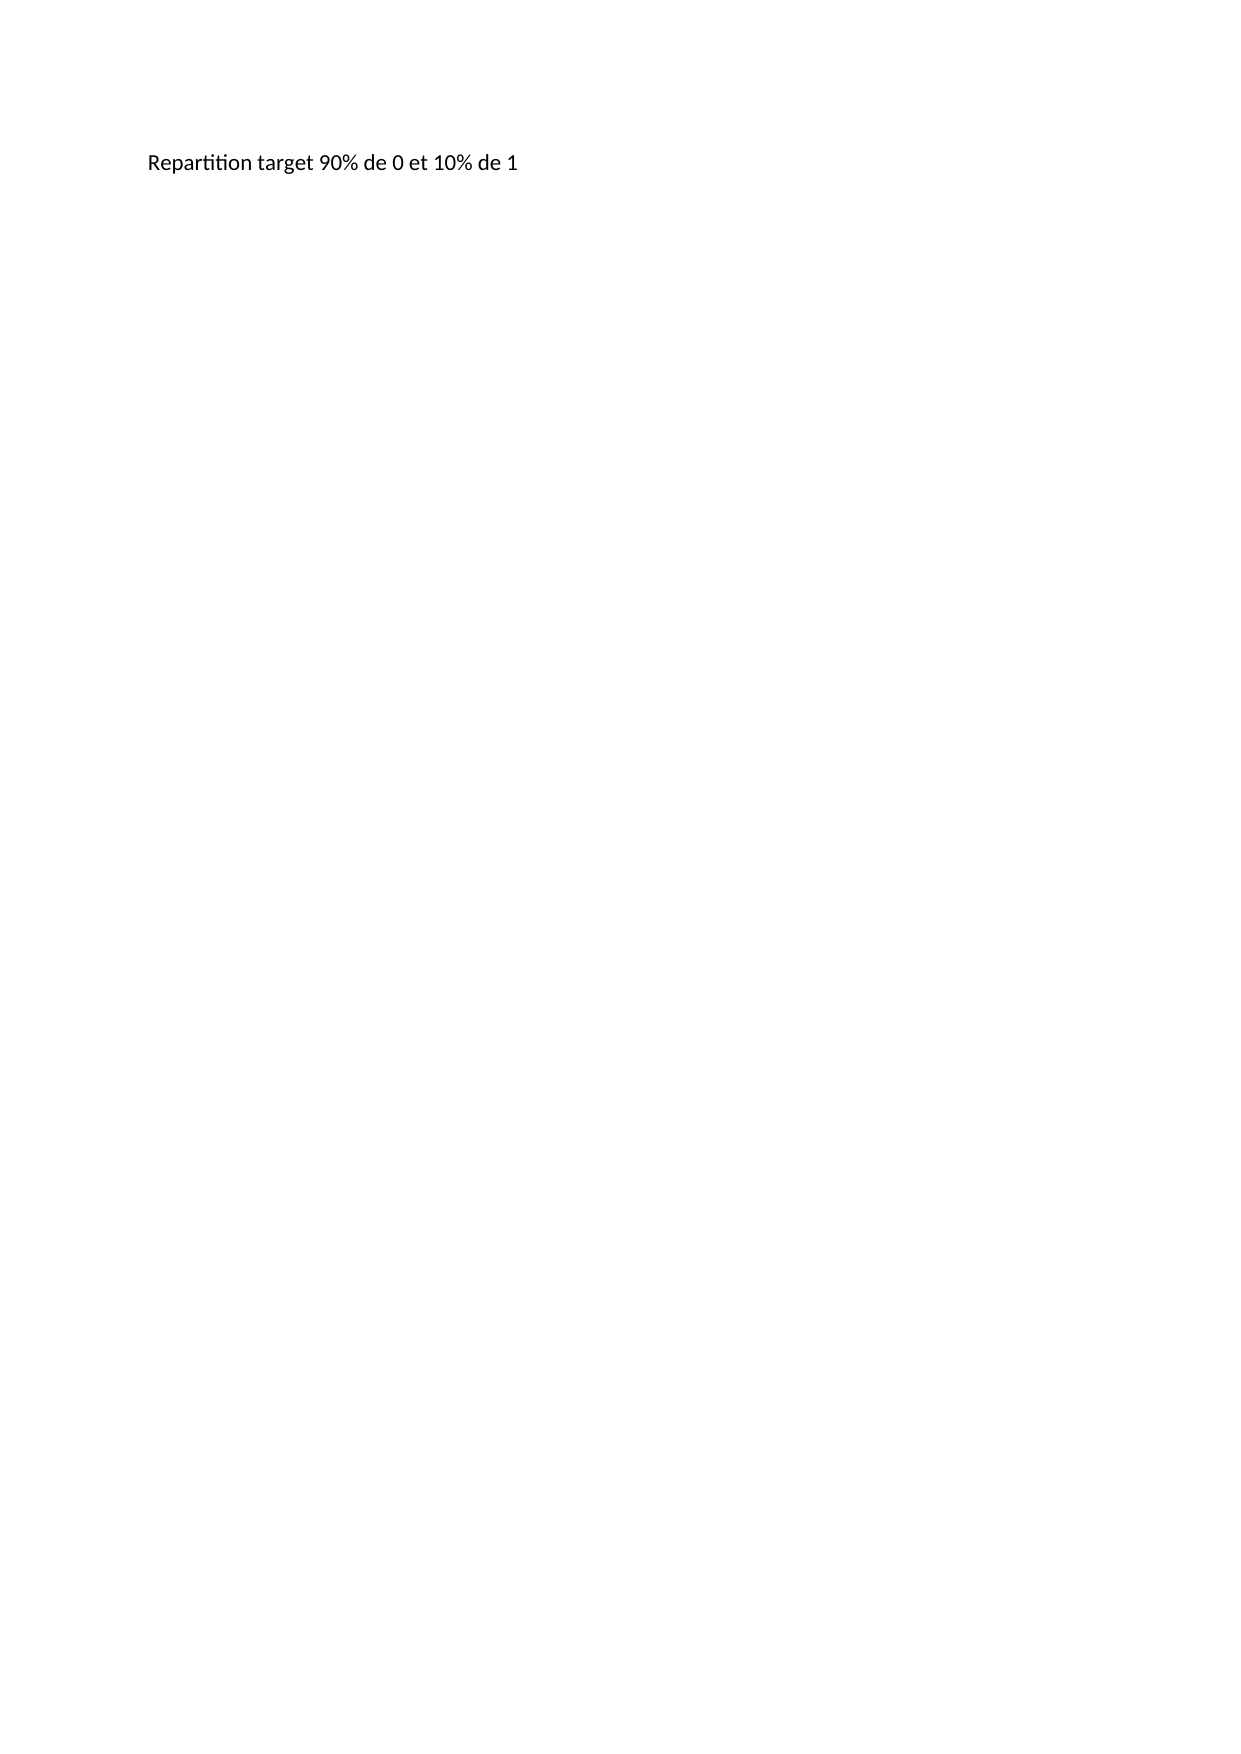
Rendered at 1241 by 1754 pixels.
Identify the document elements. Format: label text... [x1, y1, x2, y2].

text Repartition target 90% de 0 et 10% de 1 [148, 148, 1093, 176]
